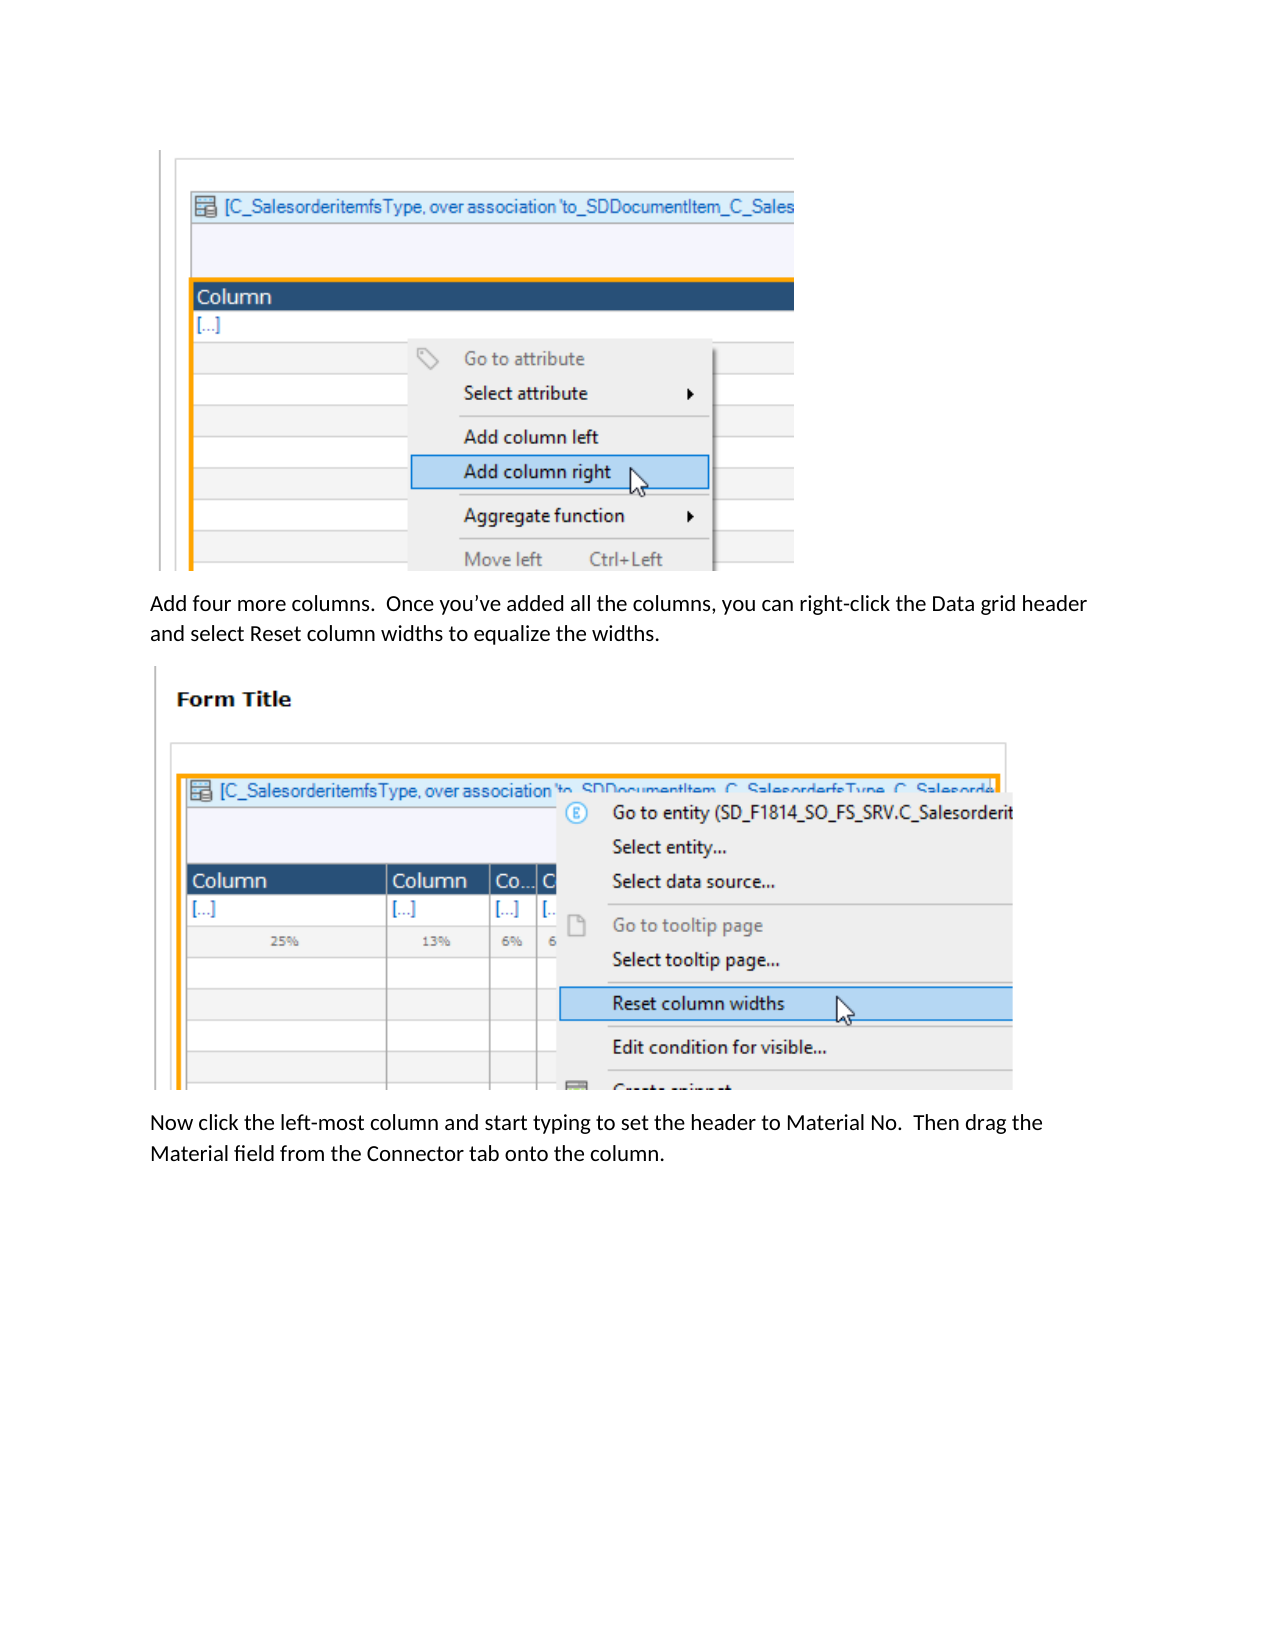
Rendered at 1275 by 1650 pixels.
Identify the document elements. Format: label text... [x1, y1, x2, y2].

picture [150, 150, 794, 571]
picture [150, 666, 1013, 1090]
text Add four more columns. Once you’ve added all the columns, you can right-click the Data grid header and select Reset column widths to equalize the widths. [150, 589, 1125, 647]
text Now click the left-most column and start typing to set the header to Material No. Then drag the Material field from the Connector tab onto the column. [150, 1108, 1125, 1167]
